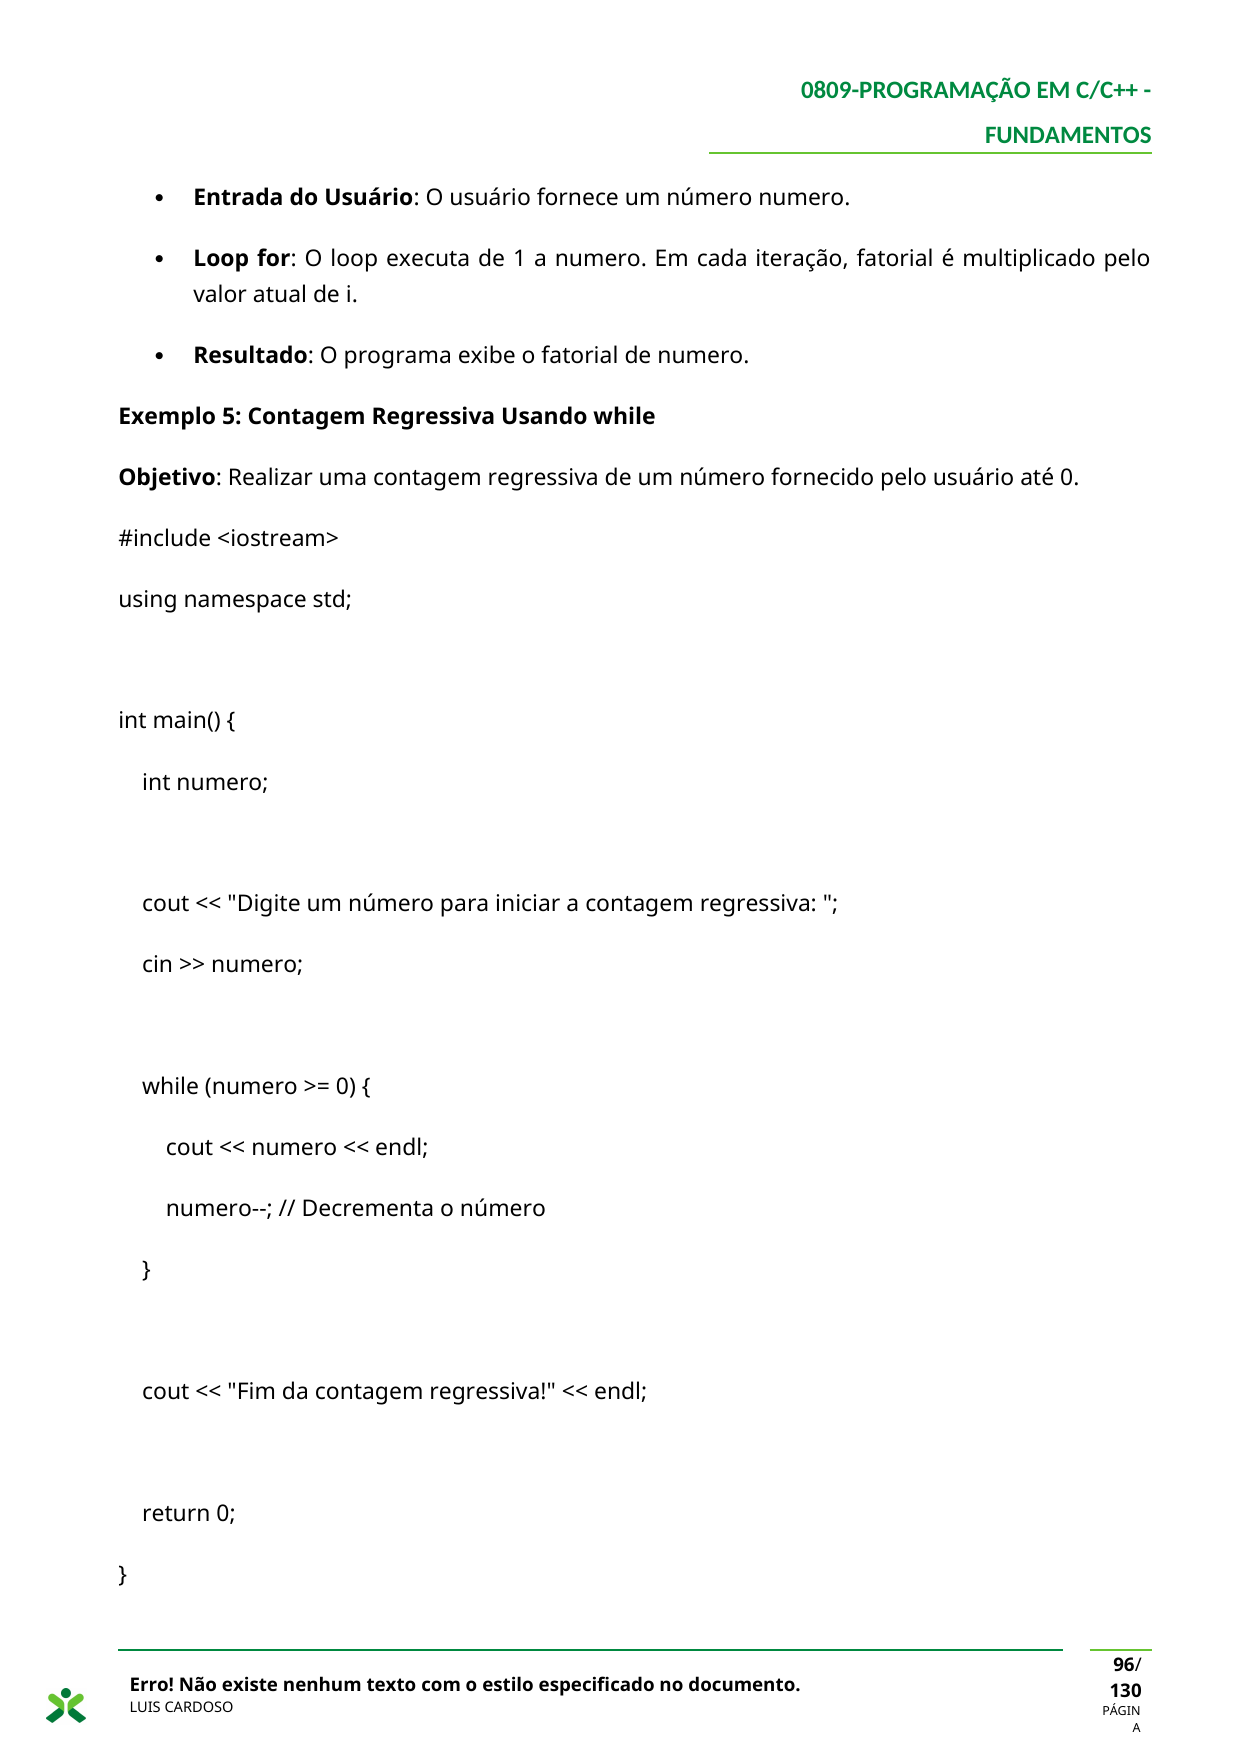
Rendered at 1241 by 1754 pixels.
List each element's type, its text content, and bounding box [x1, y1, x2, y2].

text Objetivo: Realizar uma contagem regressiva de um número fornecido pelo usuário até 0. [118, 461, 1152, 492]
picture [46, 1688, 87, 1725]
text using namespace std; [118, 583, 1152, 614]
list Loop for: O loop executa de 1 a numero. Em cada iteração, fatorial é multiplicado pelo valor atual de i. [156, 242, 1152, 309]
text } [118, 1253, 1152, 1284]
text return 0; [118, 1497, 1152, 1528]
text cin >> numero; [118, 948, 1152, 979]
text cout << "Digite um número para iniciar a contagem regressiva: "; [118, 887, 1152, 918]
text int main() { [118, 704, 1152, 736]
text cout << "Fim da contagem regressiva!" << endl; [118, 1375, 1152, 1406]
text #include <iostream> [118, 522, 1152, 553]
text numero--; // Decrementa o número [118, 1192, 1152, 1223]
text cout << numero << endl; [118, 1131, 1152, 1162]
text while (numero >= 0) { [118, 1070, 1152, 1101]
list Entrada do Usuário: O usuário fornece um número numero. [156, 181, 1152, 212]
list Resultado: O programa exibe o fatorial de numero. [156, 339, 1152, 370]
text int numero; [118, 765, 1152, 797]
text Exemplo 5: Contagem Regressiva Usando while [118, 400, 1152, 431]
text } [118, 1558, 1152, 1589]
